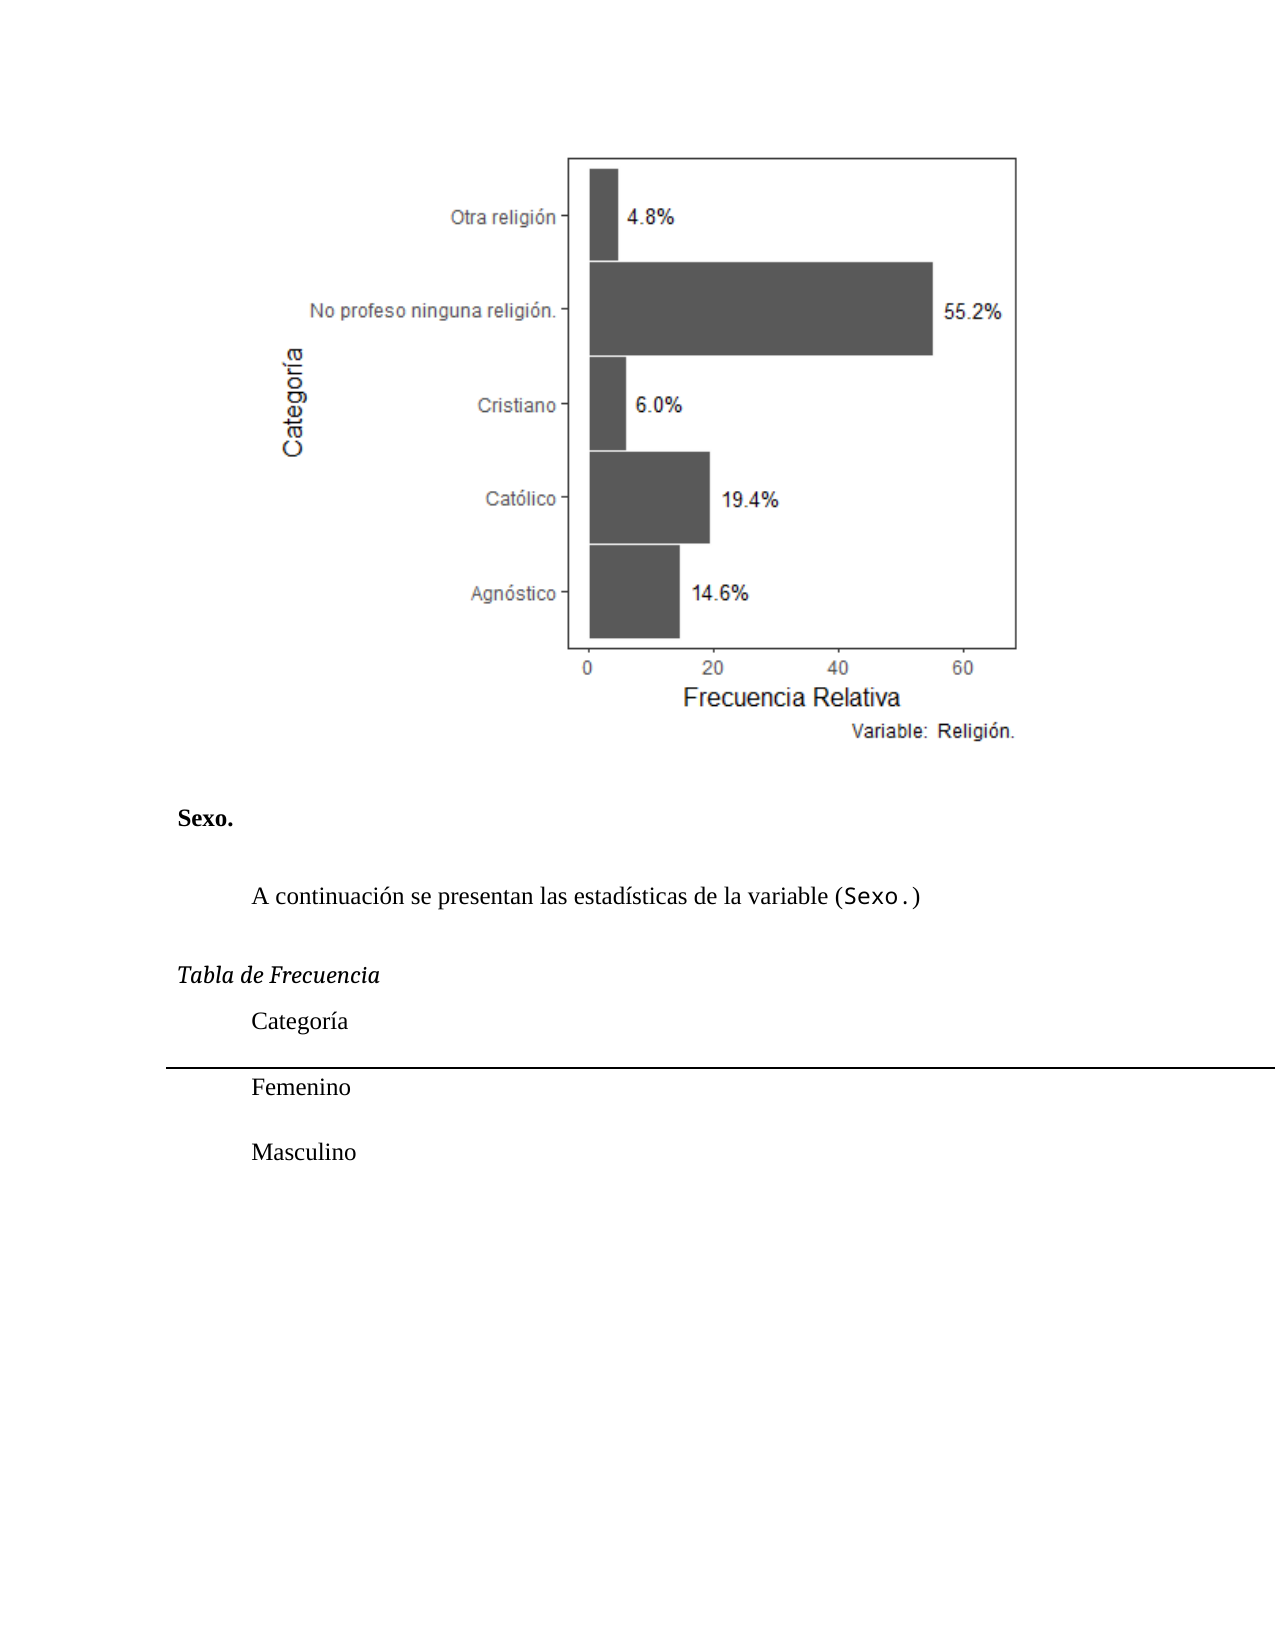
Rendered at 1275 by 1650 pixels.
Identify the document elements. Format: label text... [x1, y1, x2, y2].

table_cell Masculino [166, 1134, 1275, 1198]
picture [269, 147, 1028, 754]
text Tabla de Frecuencia [177, 961, 1098, 990]
subtitle Sexo. [177, 803, 1098, 832]
table_cell Femenino [166, 1069, 1275, 1134]
text A continuación se presentan las estadísticas de la variable (Sexo.) [177, 880, 1098, 911]
table_header Categoría [166, 1002, 1275, 1067]
